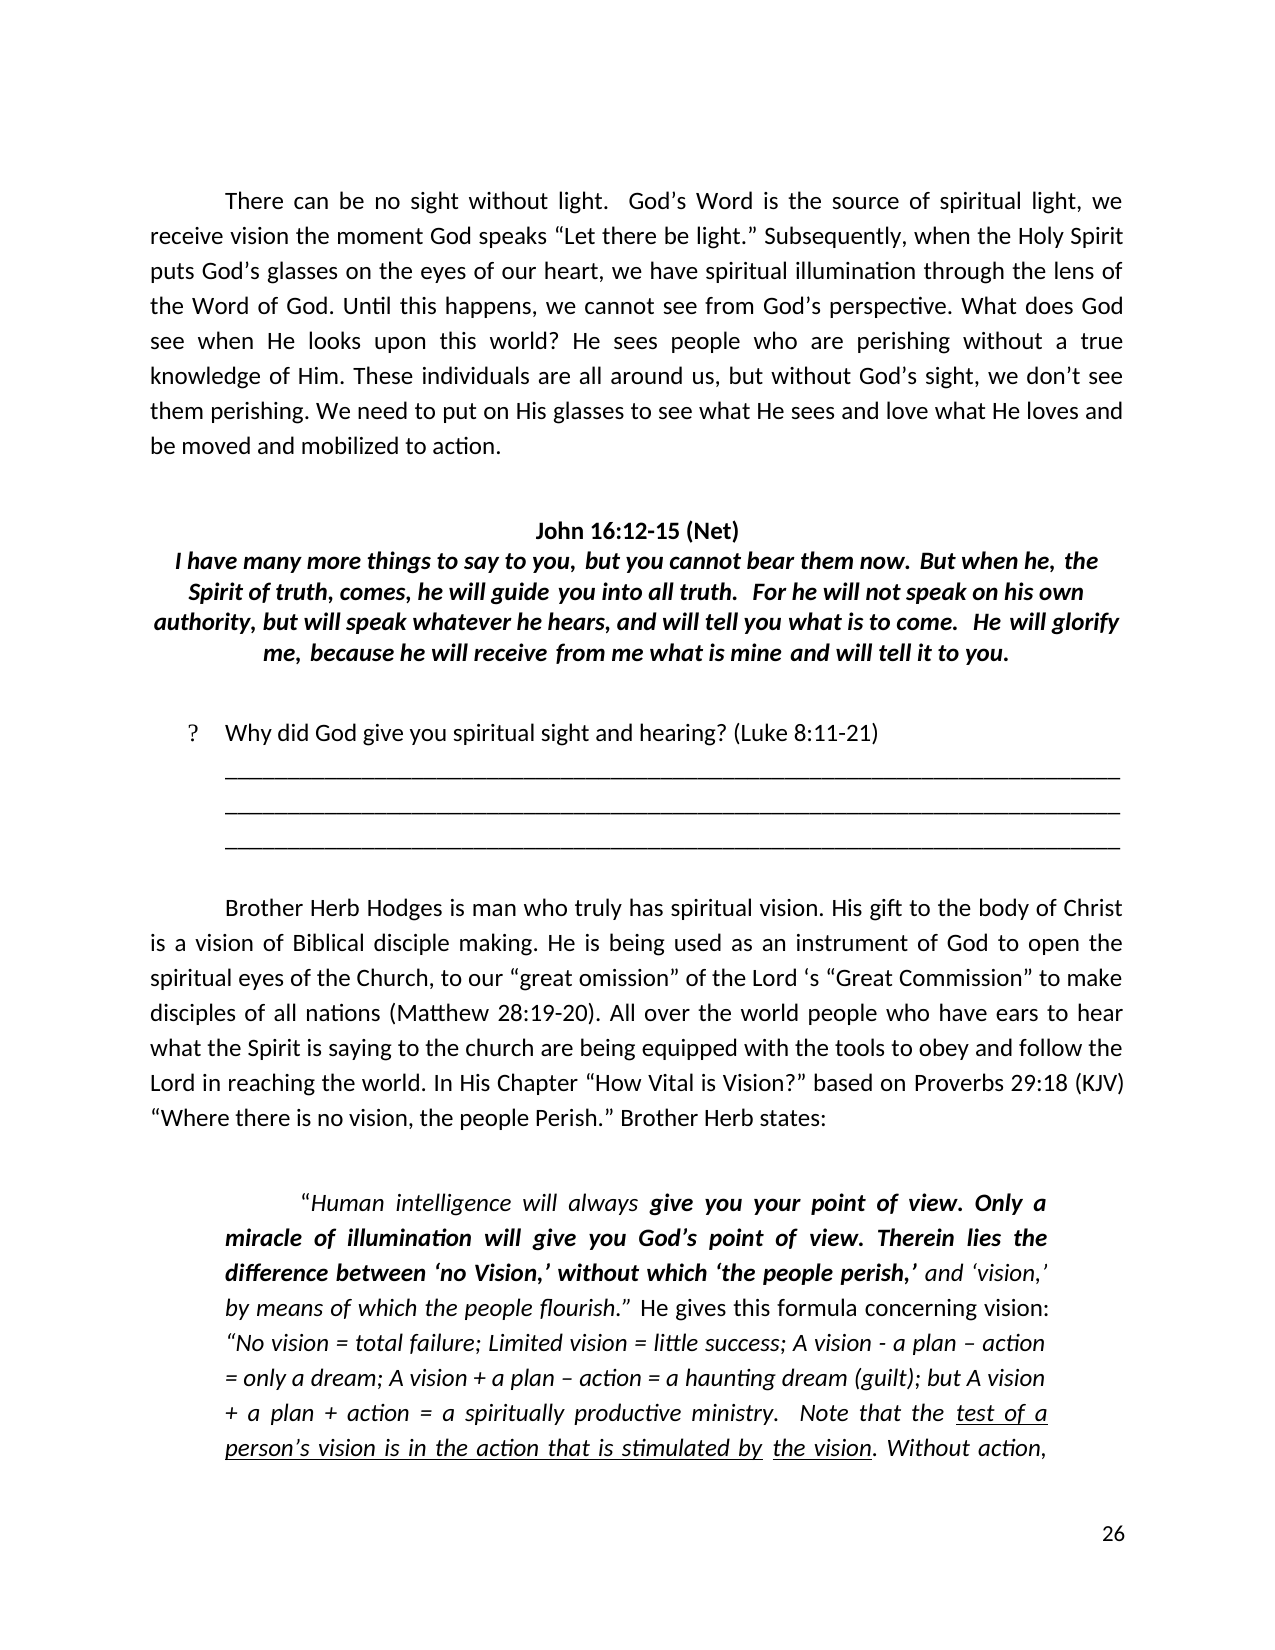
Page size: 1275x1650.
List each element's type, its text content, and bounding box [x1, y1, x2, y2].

list Why did God give you spiritual sight and hearing? (Luke 8:11-21) ________________________________________________________________________________________________________________________________________________________________________________________________________________________ [187, 788, 1125, 923]
list Brother Herb Hodges is man who truly has spiritual vision. His gift to the body of Christ is a vision of Biblical disciple making. He is being used as an instrument of God to open the spiritual eyes of the Church, to our “great omission” of the Lord ‘s “Great Commission” to make disciples of all nations (Matthew 28:19-20). All over the world people who have ears to hear what the Spirit is saying to the church are being equipped with the tools to obey and follow the Lord in reaching the world. In His Chapter “How Vital is Vision?” based on Proverbs 29:18 (KJV) “Where there is no vision, the people Perish.” Brother Herb states: [150, 963, 1125, 1203]
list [225, 1258, 1050, 1498]
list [150, 150, 1125, 216]
list There can be no sight without light. God’s Word is the source of spiritual light, we receive vision the moment God speaks “Let there be light.” Subsequently, when the Holy Spirit puts God’s glasses on the eyes of our heart, we have spiritual illumination through the lens of the Word of God. Until this happens, we cannot see from God’s perspective. What does God see when He looks upon this world? He sees people who are perishing without a true knowledge of Him. These individuals are all around us, but without God’s sight, we don’t see them perishing. We need to put on His glasses to see what He sees and love what He loves and be moved and mobilized to action. [150, 255, 1125, 531]
list John 16:12-15 (Net) [150, 585, 1125, 616]
list I have many more things to say to you, but you cannot bear them now. But when he, the Spirit of truth, comes, he will guide you into all truth. For he will not speak on his own authority, but will speak whatever he hears, and will tell you what is to come. He will glorify me, because he will receive from me what is mine and will tell it to you. [150, 616, 1125, 738]
